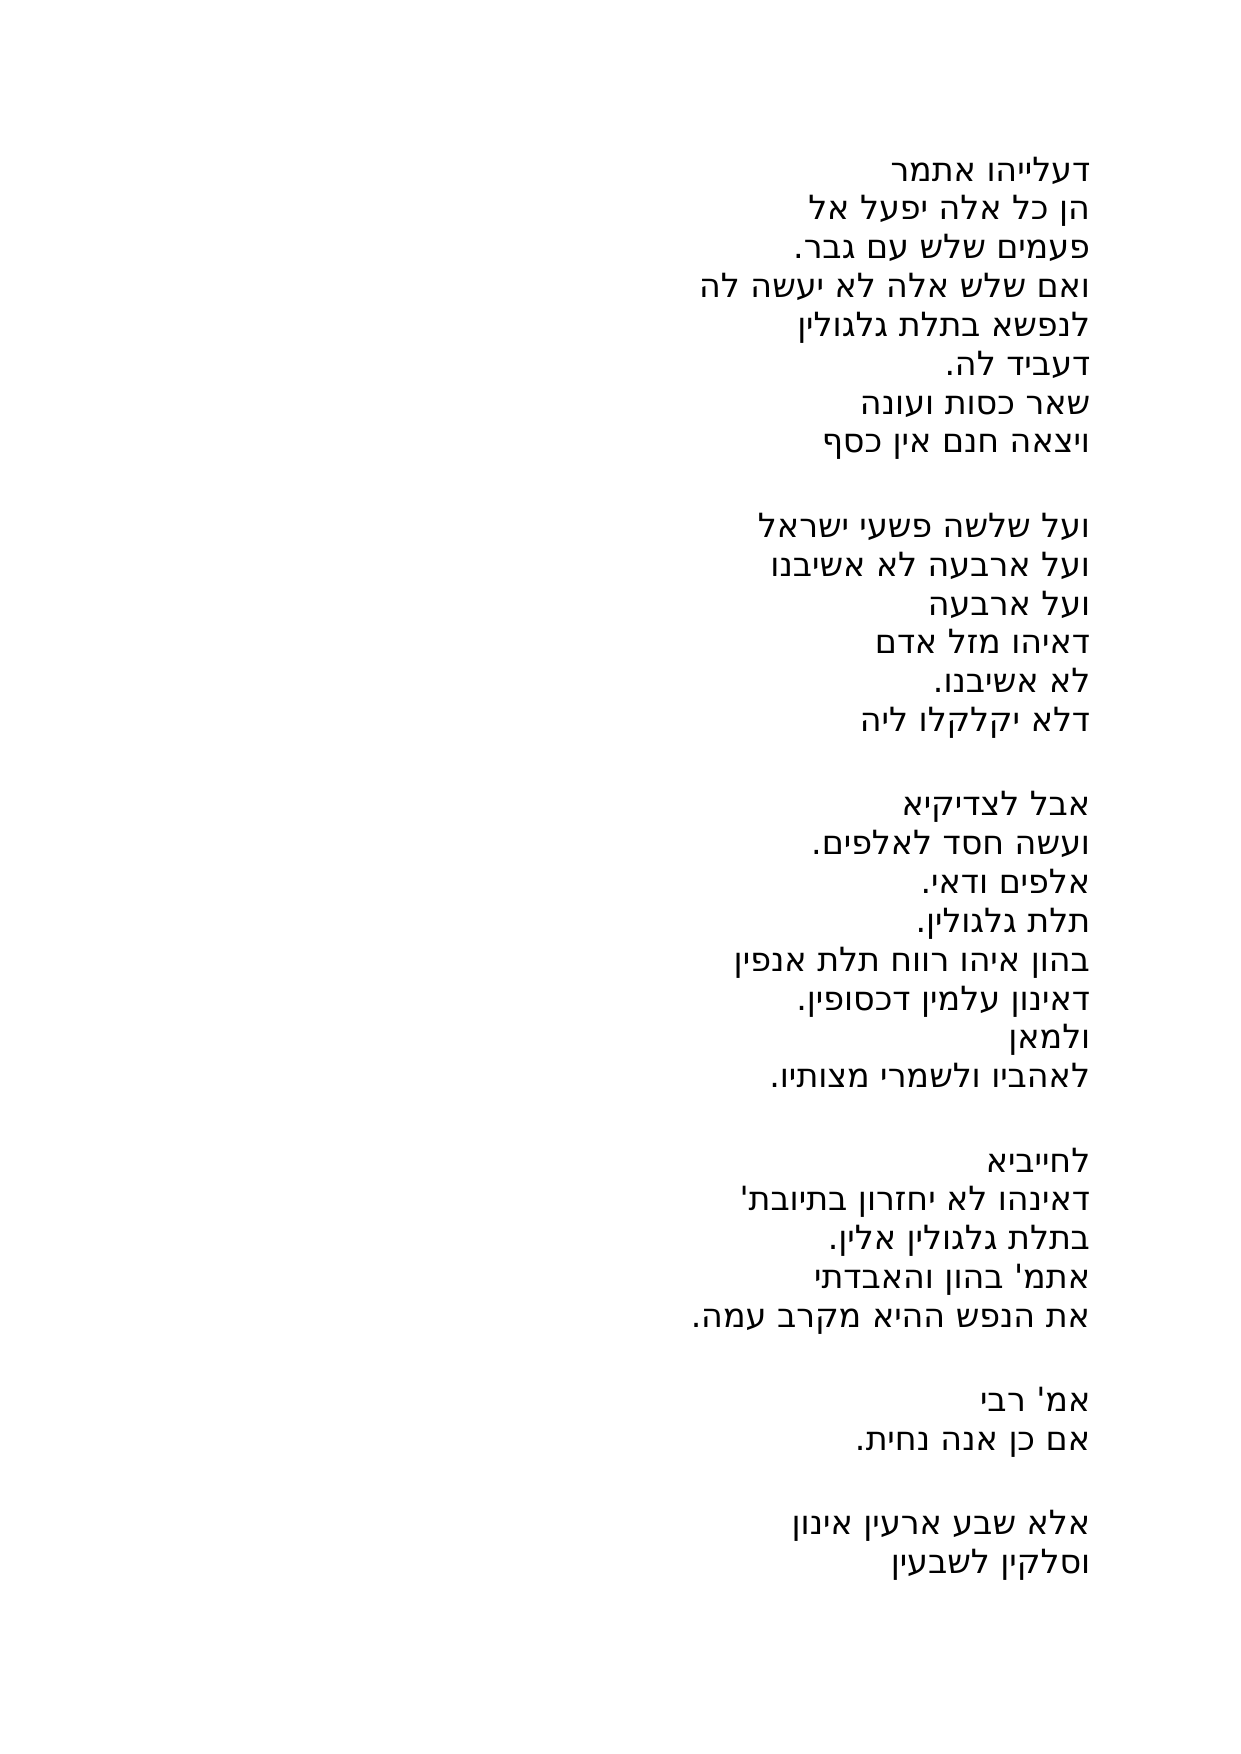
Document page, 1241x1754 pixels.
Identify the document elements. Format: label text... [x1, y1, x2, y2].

text אבל לצדיקיא ועשה חסד לאלפים. אלפים ודאי. תלת גלגולין. בהון איהו רווח תלת אנפין דאינון עלמין דכסופין. ולמאן לאהביו ולשמרי מצותיו. [150, 785, 1090, 1096]
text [150, 1504, 1090, 1582]
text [150, 150, 1090, 461]
text ועל שלשה פשעי ישראל ועל ארבעה לא אשיבנו ועל ארבעה דאיהו מזל אדם לא אשיבנו. דלא יקלקלו ליה [150, 506, 1090, 739]
text לחייביא דאינהו לא יחזרון בתיובת' בתלת גלגולין אלין. אתמ' בהון והאבדתי את הנפש ההיא מקרב עמה. [150, 1141, 1090, 1335]
text אמ' רבי אם כן אנה נחית. [150, 1381, 1090, 1458]
